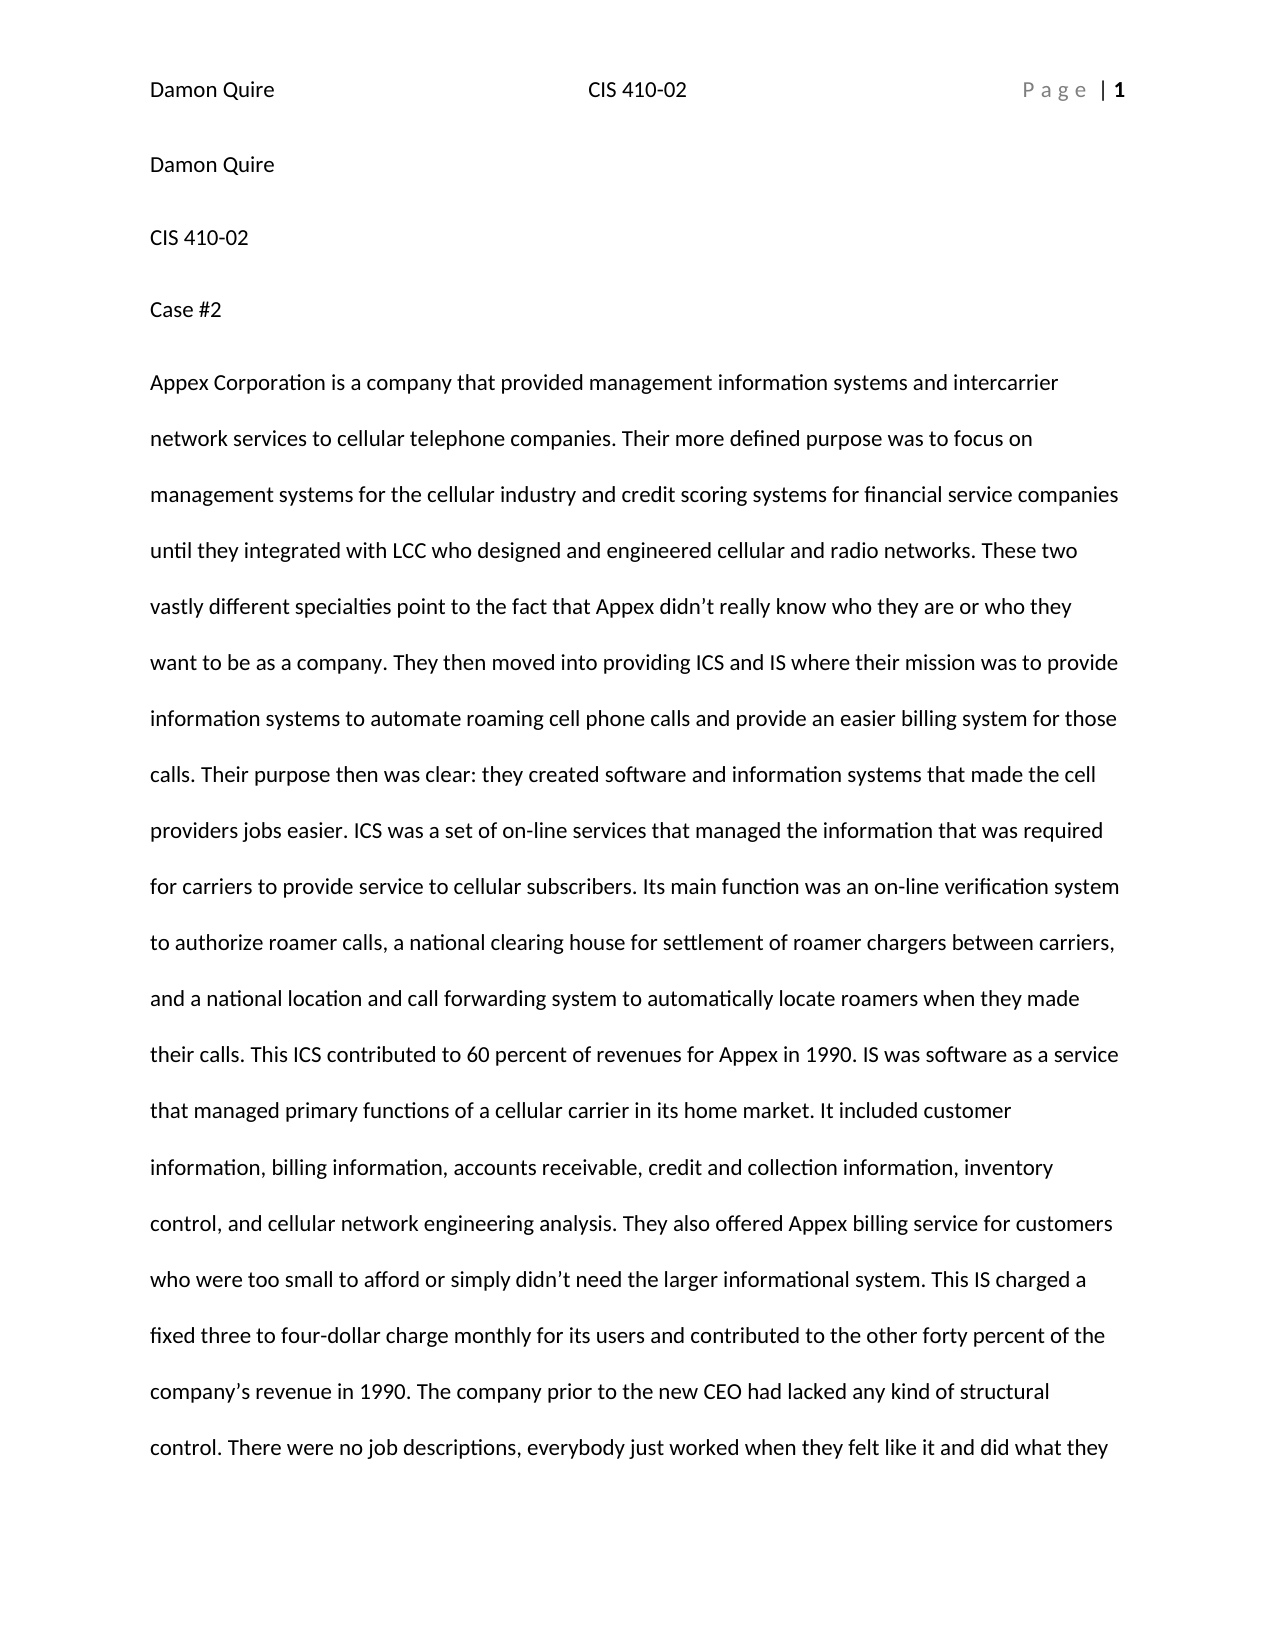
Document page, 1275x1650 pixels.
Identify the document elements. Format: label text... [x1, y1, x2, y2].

text Damon Quire [150, 150, 1125, 178]
text Case #2 [150, 295, 1125, 323]
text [150, 368, 1125, 1461]
text CIS 410-02 [150, 223, 1125, 251]
